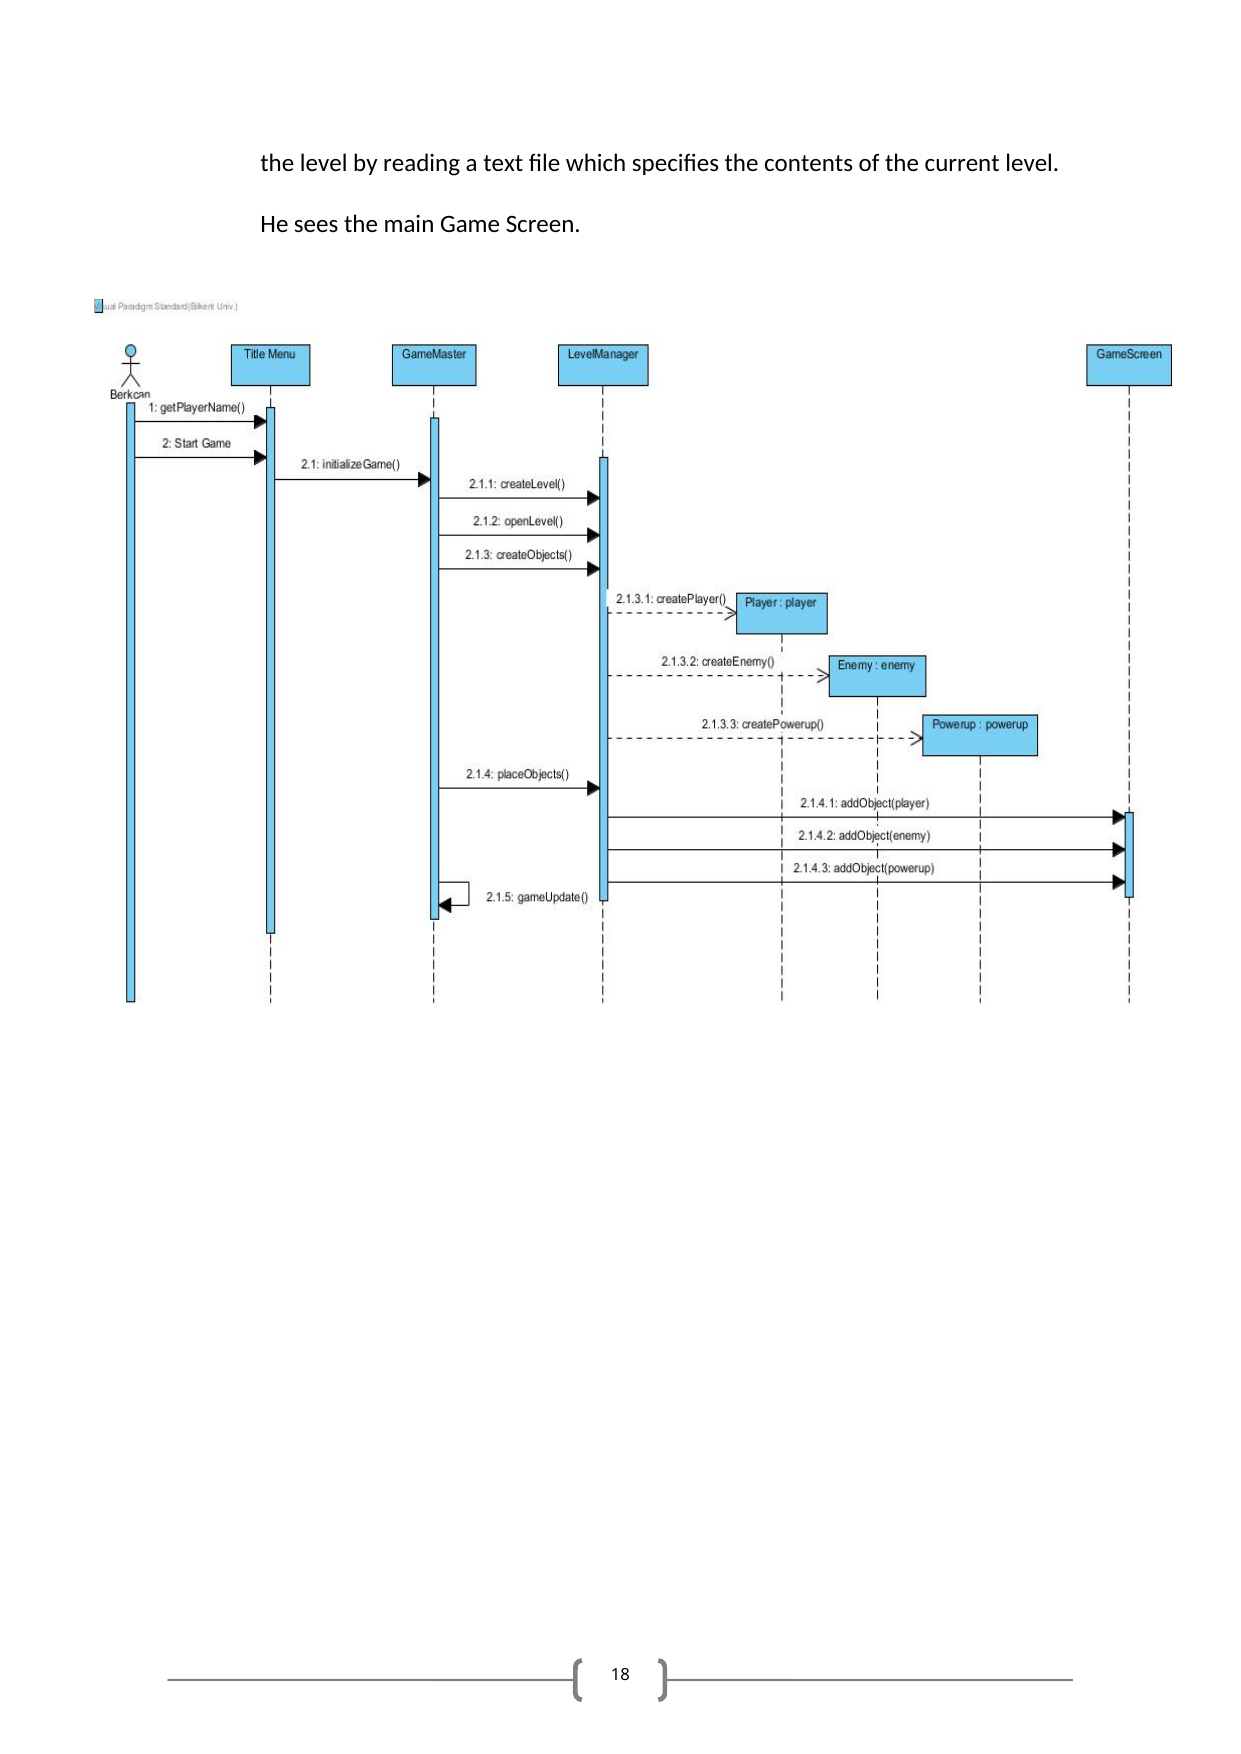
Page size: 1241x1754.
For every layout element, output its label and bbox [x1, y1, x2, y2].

list [260, 148, 1093, 239]
picture [94, 299, 1171, 1005]
